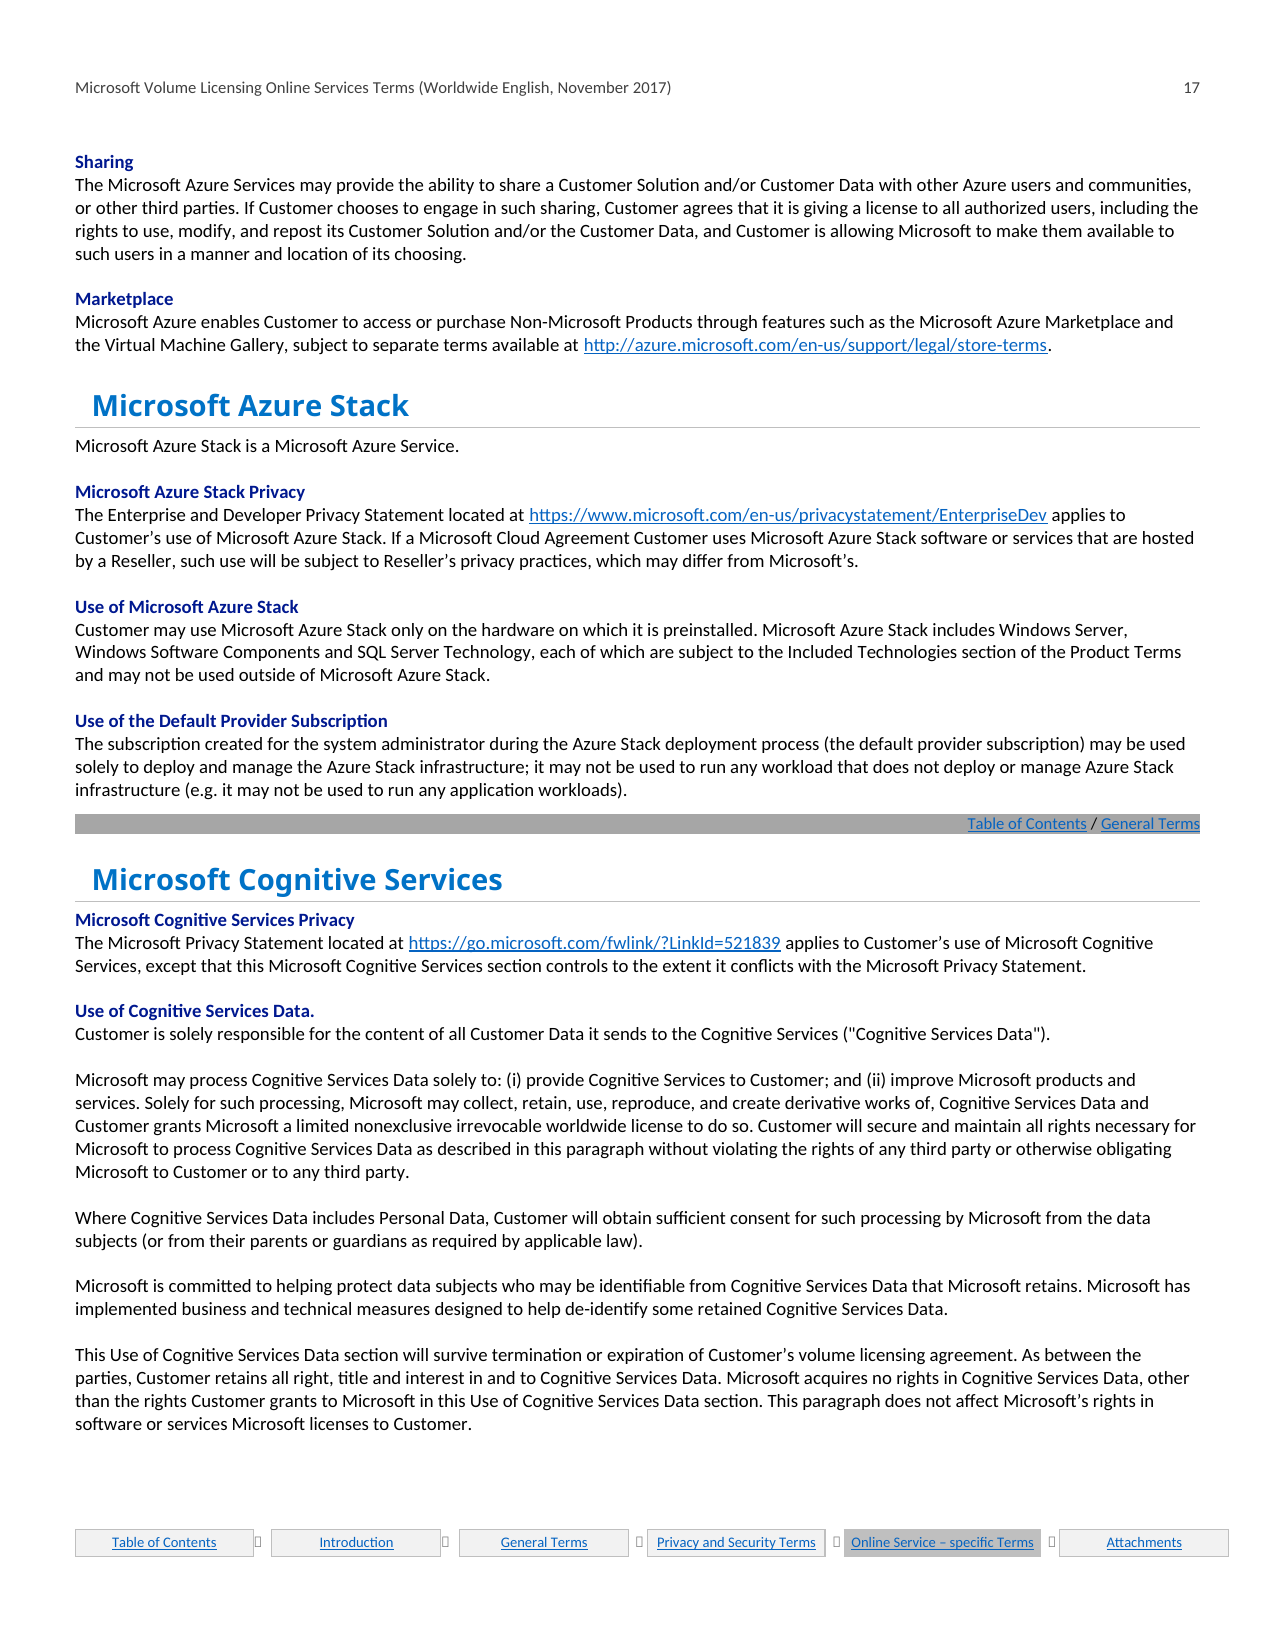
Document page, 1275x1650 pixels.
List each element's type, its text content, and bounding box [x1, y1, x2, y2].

subtitle Microsoft Cognitive Services Privacy [75, 908, 1200, 931]
list Microsoft Azure Stack is a Microsoft Azure Service. [75, 434, 1200, 457]
list The Enterprise and Developer Privacy Statement located at https://www.microsoft.com/en-us/privacystatement/EnterpriseDev applies to Customer’s use of Microsoft Azure Stack. If a Microsoft Cloud Agreement Customer uses Microsoft Azure Stack software or services that are hosted by a Reseller, such use will be subject to Reseller’s privacy practices, which may differ from Microsoft’s. [75, 503, 1200, 572]
subtitle Use of the Default Provider Subscription [75, 709, 1200, 732]
list Sharing [75, 150, 1200, 173]
list Where Cognitive Services Data includes Personal Data, Customer will obtain sufficient consent for such processing by Microsoft from the data subjects (or from their parents or guardians as required by applicable law). [75, 1206, 1200, 1252]
subtitle Microsoft Cognitive Services [75, 859, 1200, 901]
list This Use of Cognitive Services Data section will survive termination or expiration of Customer’s volume licensing agreement. As between the parties, Customer retains all right, title and interest in and to Cognitive Services Data. Microsoft acquires no rights in Cognitive Services Data, other than the rights Customer grants to Microsoft in this Use of Cognitive Services Data section. This paragraph does not affect Microsoft’s rights in software or services Microsoft licenses to Customer. [75, 1343, 1200, 1435]
subtitle Use of Cognitive Services Data. [75, 1000, 1200, 1023]
list Customer is solely responsible for the content of all Customer Data it sends to the Cognitive Services ("Cognitive Services Data"). [75, 1023, 1200, 1046]
list Microsoft is committed to helping protect data subjects who may be identifiable from Cognitive Services Data that Microsoft retains. Microsoft has implemented business and technical measures designed to help de-identify some retained Cognitive Services Data. [75, 1275, 1200, 1321]
list The Microsoft Privacy Statement located at https://go.microsoft.com/fwlink/?LinkId=521839 applies to Customer’s use of Microsoft Cognitive Services, except that this Microsoft Cognitive Services section controls to the extent it conflicts with the Microsoft Privacy Statement. [75, 931, 1200, 977]
list Customer may use Microsoft Azure Stack only on the hardware on which it is preinstalled. Microsoft Azure Stack includes Windows Server, Windows Software Components and SQL Server Technology, each of which are subject to the Included Technologies section of the Product Terms and may not be used outside of Microsoft Azure Stack. [75, 618, 1200, 687]
list Microsoft may process Cognitive Services Data solely to: (i) provide Cognitive Services to Customer; and (ii) improve Microsoft products and services. Solely for such processing, Microsoft may collect, retain, use, reproduce, and create derivative works of, Cognitive Services Data and Customer grants Microsoft a limited nonexclusive irrevocable worldwide license to do so. Customer will secure and maintain all rights necessary for Microsoft to process Cognitive Services Data as described in this paragraph without violating the rights of any third party or otherwise obligating Microsoft to Customer or to any third party. [75, 1068, 1200, 1183]
list Table of Contents / General Terms [75, 814, 1200, 834]
list The Microsoft Azure Services may provide the ability to share a Customer Solution and/or Customer Data with other Azure users and communities, or other third parties. If Customer chooses to engage in such sharing, Customer agrees that it is giving a license to all authorized users, including the rights to use, modify, and repost its Customer Solution and/or the Customer Data, and Customer is allowing Microsoft to make them available to such users in a manner and location of its choosing. [75, 173, 1200, 264]
subtitle Microsoft Azure Stack [75, 385, 1200, 427]
subtitle Use of Microsoft Azure Stack [75, 595, 1200, 618]
list The subscription created for the system administrator during the Azure Stack deployment process (the default provider subscription) may be used solely to deploy and manage the Azure Stack infrastructure; it may not be used to run any workload that does not deploy or manage Azure Stack infrastructure (e.g. it may not be used to run any application workloads). [75, 732, 1200, 801]
list Microsoft Azure enables Customer to access or purchase Non-Microsoft Products through features such as the Microsoft Azure Marketplace and the Virtual Machine Gallery, subject to separate terms available at http://azure.microsoft.com/en-us/support/legal/store-terms. [75, 310, 1200, 356]
list Marketplace [75, 287, 1200, 310]
subtitle Microsoft Azure Stack Privacy [75, 480, 1200, 503]
